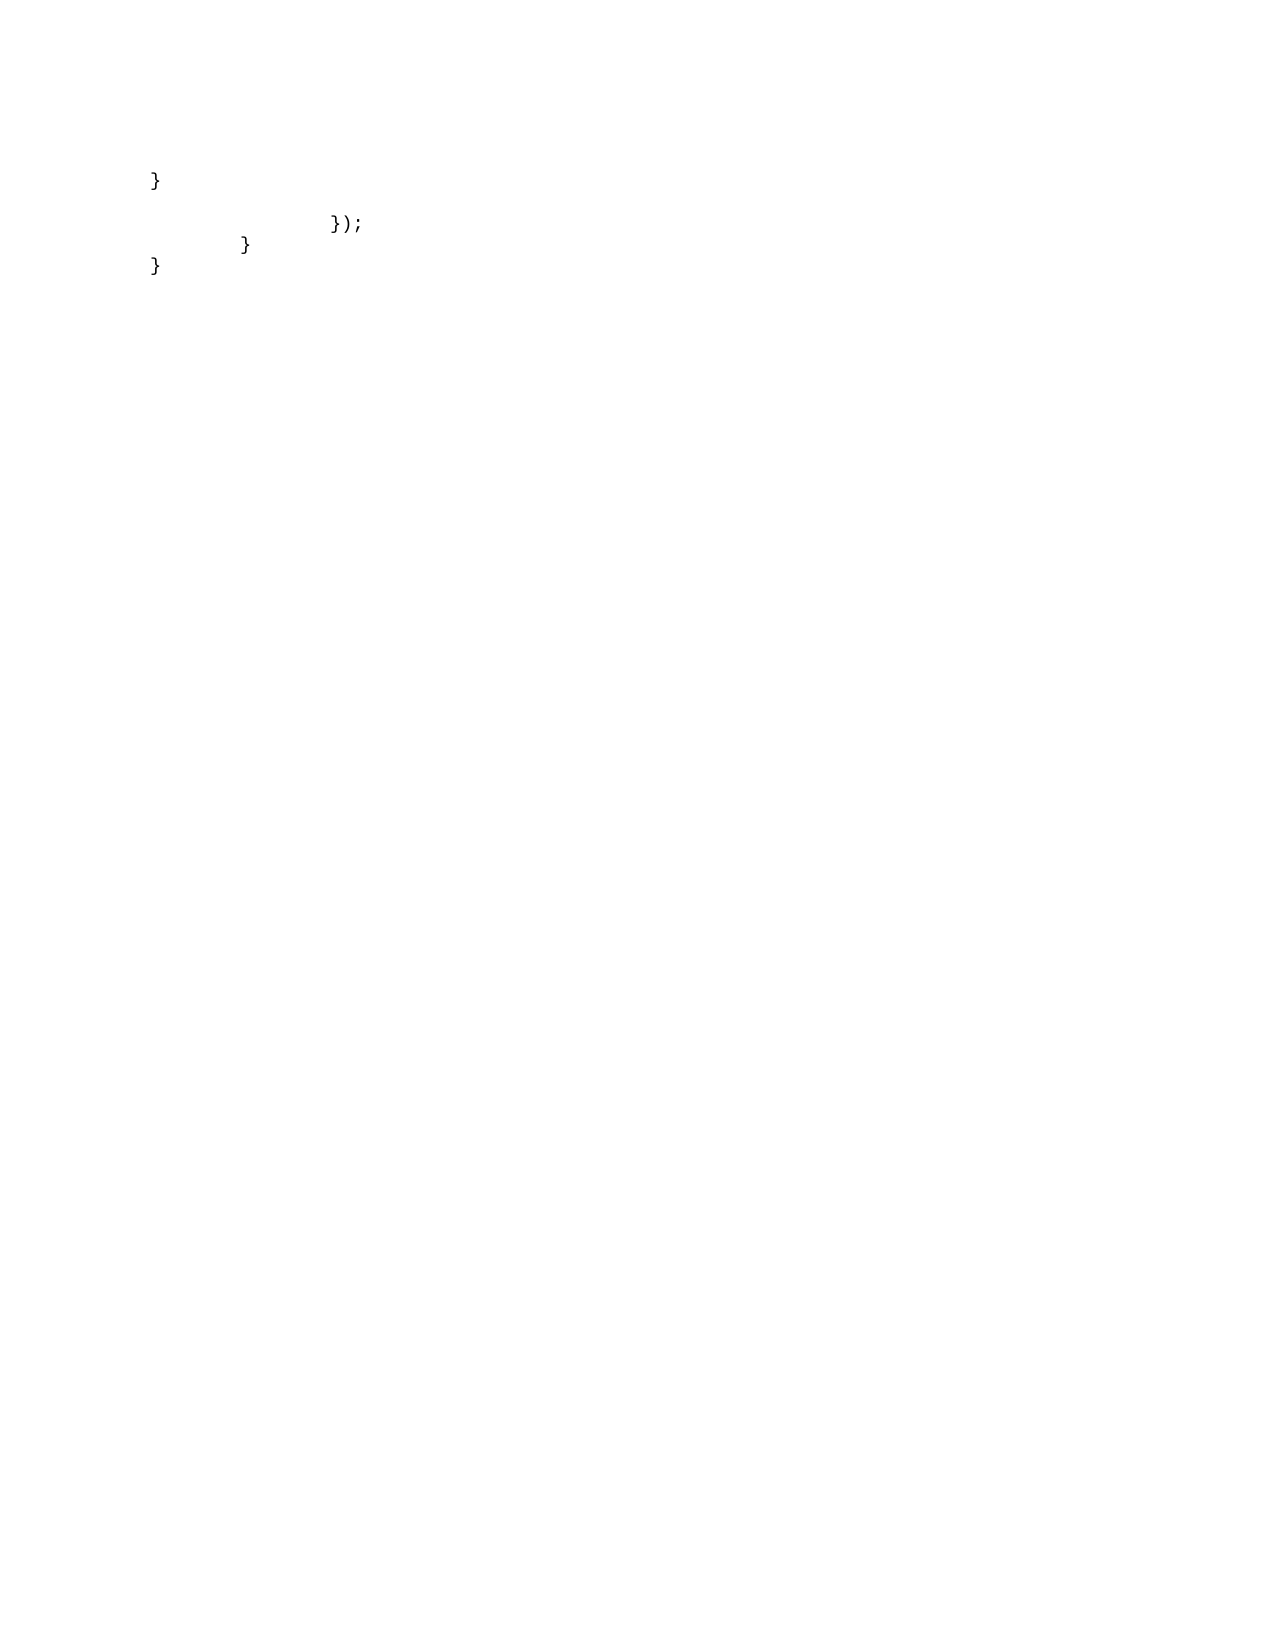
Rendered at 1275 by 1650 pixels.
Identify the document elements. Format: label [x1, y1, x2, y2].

text [150, 150, 1125, 277]
